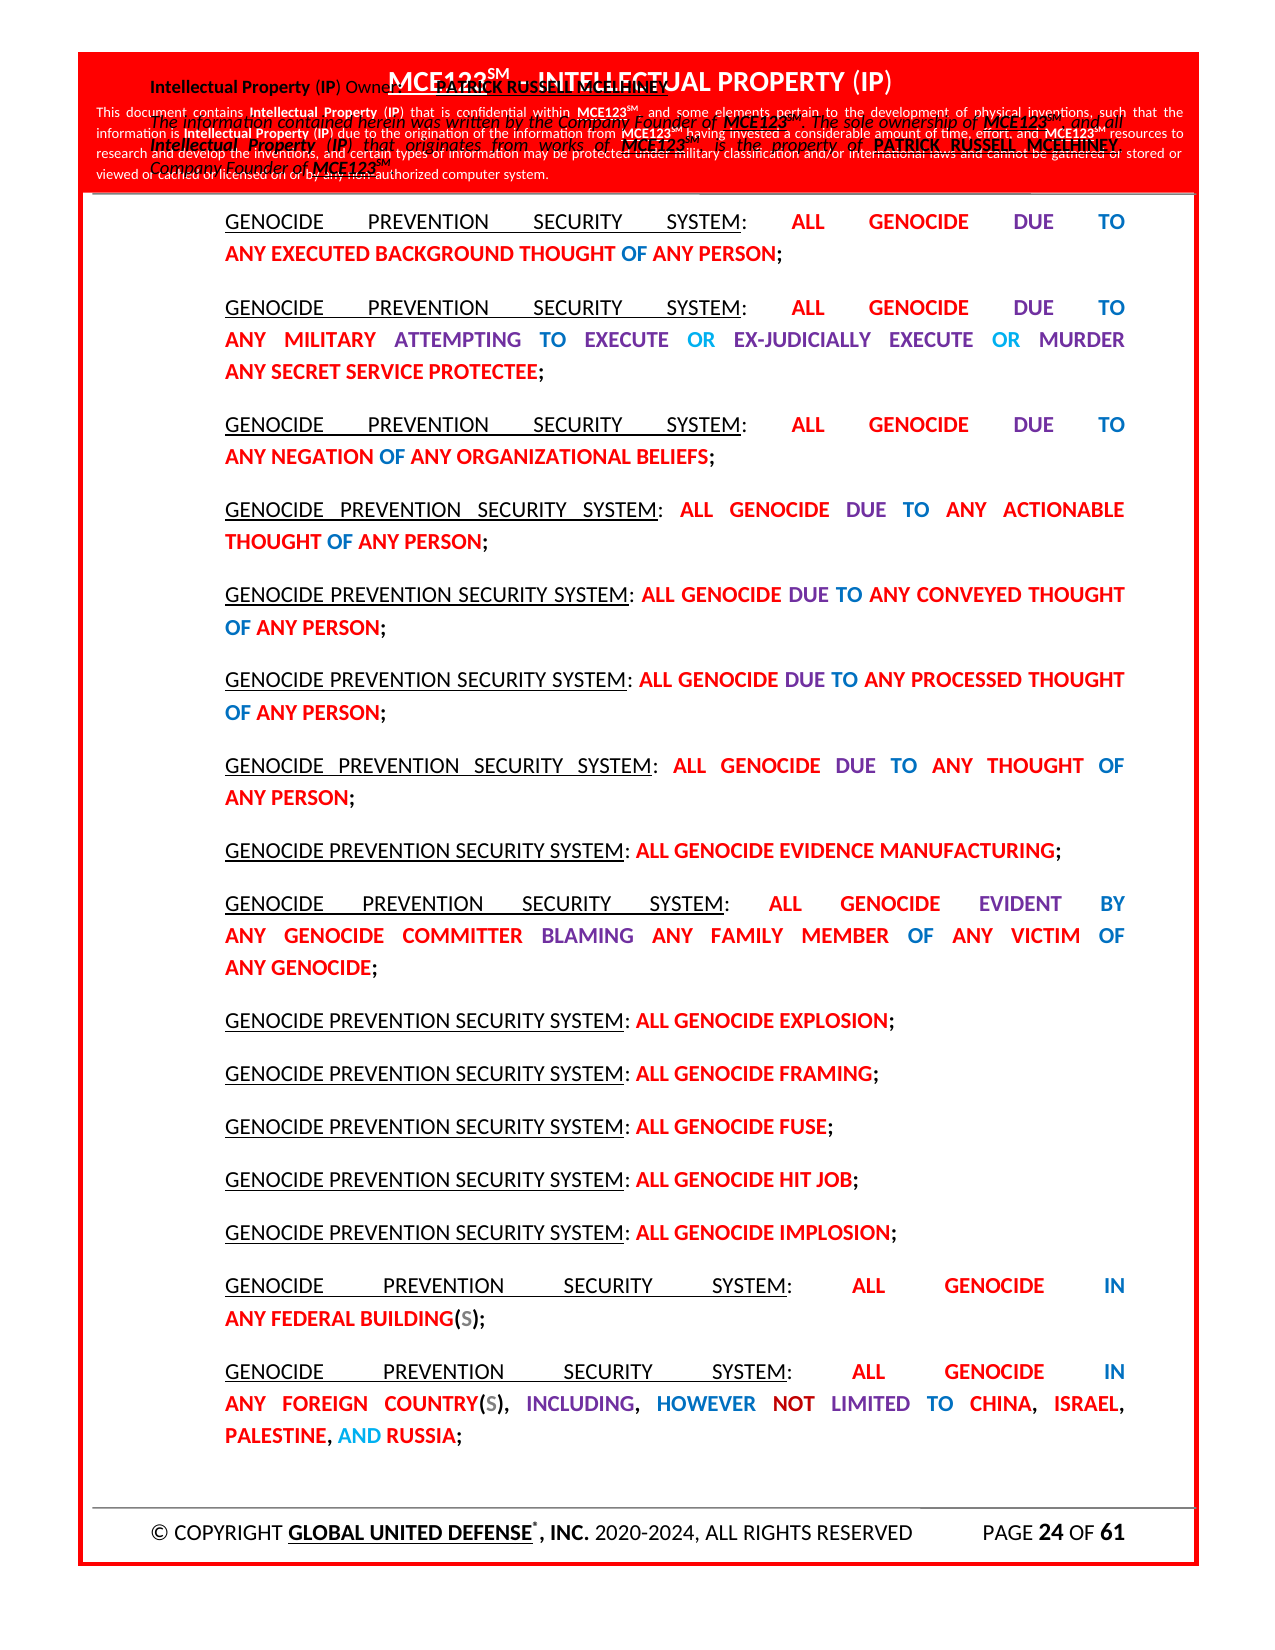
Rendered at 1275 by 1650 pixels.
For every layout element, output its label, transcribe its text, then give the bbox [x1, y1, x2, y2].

text GENOCIDE PREVENTION SECURITY SYSTEM: ALL GENOCIDE DUE TO ANY ACTIONABLE THOUGHT OF ANY PERSON; [225, 495, 1125, 555]
text GENOCIDE PREVENTION SECURITY SYSTEM: ALL GENOCIDE EVIDENT BY ANY GENOCIDE COMMITTER BLAMING ANY FAMILY MEMBER OF ANY VICTIM OF ANY GENOCIDE; [225, 889, 1125, 981]
text GENOCIDE PREVENTION SECURITY SYSTEM: ALL GENOCIDE EVIDENCE MANUFACTURING; [225, 836, 1125, 864]
text GENOCIDE PREVENTION SECURITY SYSTEM: ALL GENOCIDE DUE TO ANY MILITARY ATTEMPTING TO EXECUTE OR EX-JUDICIALLY EXECUTE OR MURDER ANY SECRET SERVICE PROTECTEE; [225, 293, 1125, 385]
text GENOCIDE PREVENTION SECURITY SYSTEM: ALL GENOCIDE DUE TO ANY CONVEYED THOUGHT OF ANY PERSON; [225, 580, 1125, 641]
text GENOCIDE PREVENTION SECURITY SYSTEM: ALL GENOCIDE FRAMING; [225, 1059, 1125, 1087]
text GENOCIDE PREVENTION SECURITY SYSTEM: ALL GENOCIDE IN ANY FOREIGN COUNTRY(S), INCLUDING, HOWEVER NOT LIMITED TO CHINA, ISRAEL, PALESTINE, AND RUSSIA; [225, 1357, 1125, 1449]
text GENOCIDE PREVENTION SECURITY SYSTEM: ALL GENOCIDE DUE TO ANY THOUGHT OF ANY PERSON; [225, 751, 1125, 811]
text GENOCIDE PREVENTION SECURITY SYSTEM: ALL GENOCIDE HIT JOB; [225, 1166, 1125, 1193]
text GENOCIDE PREVENTION SECURITY SYSTEM: ALL GENOCIDE DUE TO ANY NEGATION OF ANY ORGANIZATIONAL BELIEFS; [225, 410, 1125, 470]
text GENOCIDE PREVENTION SECURITY SYSTEM: ALL GENOCIDE IMPLOSION; [225, 1218, 1125, 1247]
text GENOCIDE PREVENTION SECURITY SYSTEM: ALL GENOCIDE DUE TO ANY EXECUTED BACKGROUND THOUGHT OF ANY PERSON; [225, 207, 1125, 268]
text GENOCIDE PREVENTION SECURITY SYSTEM: ALL GENOCIDE IN ANY FEDERAL BUILDING(S); [225, 1272, 1125, 1332]
text GENOCIDE PREVENTION SECURITY SYSTEM: ALL GENOCIDE DUE TO ANY PROCESSED THOUGHT OF ANY PERSON; [225, 666, 1125, 726]
text GENOCIDE PREVENTION SECURITY SYSTEM: ALL GENOCIDE FUSE; [225, 1112, 1125, 1141]
text GENOCIDE PREVENTION SECURITY SYSTEM: ALL GENOCIDE EXPLOSION; [225, 1006, 1125, 1034]
